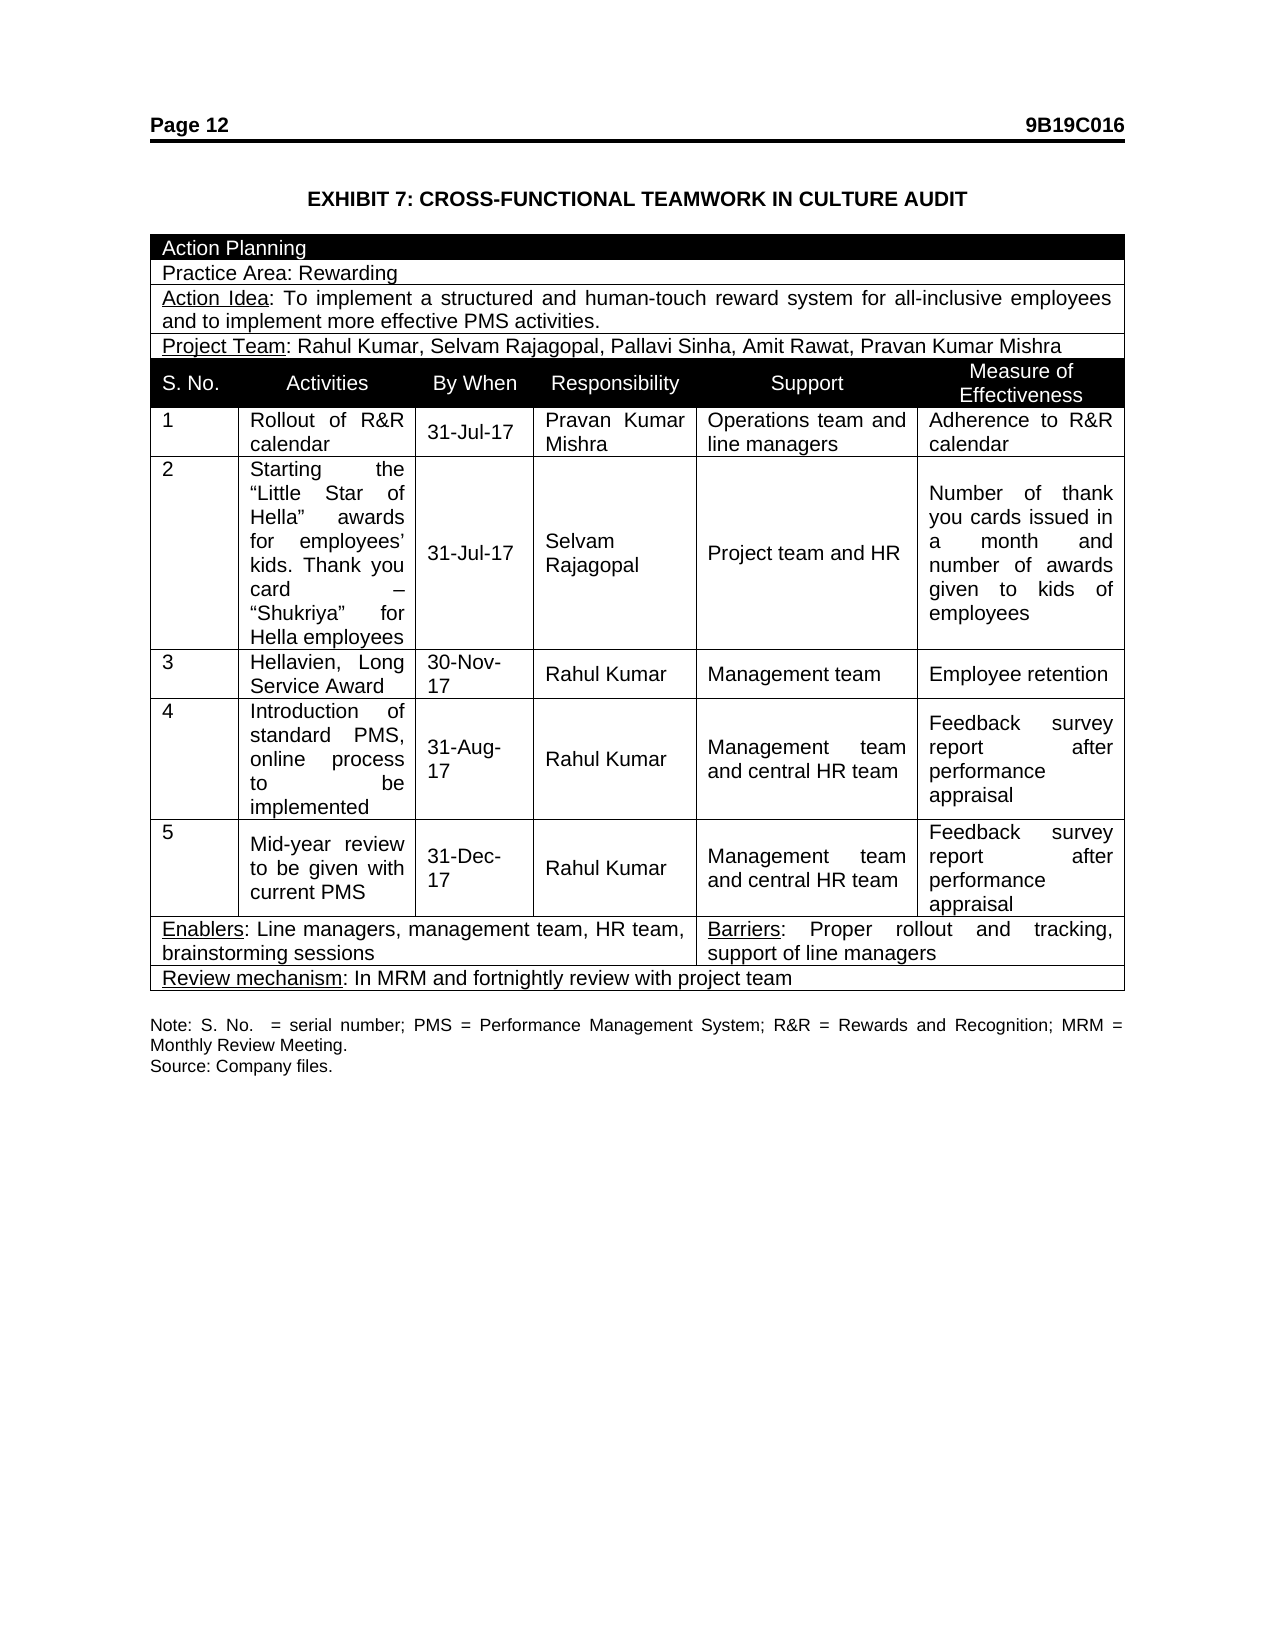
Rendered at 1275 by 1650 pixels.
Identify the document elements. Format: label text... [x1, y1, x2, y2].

table_cell 31-Dec-17 [416, 820, 533, 916]
table_cell Hellavien, Long Service Award [239, 650, 415, 698]
text Note: S. No. = serial number; PMS = Performance Management System; R&R = Rewards and Recognition; MRM = Monthly Review Meeting. [150, 1014, 1125, 1055]
table_header Action Planning [151, 235, 1124, 259]
table_cell Rahul Kumar [534, 820, 696, 916]
table_cell Enablers: Line managers, management team, HR team, brainstorming sessions [151, 917, 696, 964]
table_cell Operations team and line managers [697, 408, 917, 456]
table_cell Support [697, 359, 917, 407]
table_cell 3 [151, 650, 238, 698]
text Source: Company files. [150, 1055, 1125, 1076]
table_cell 31-Jul-17 [416, 408, 533, 456]
table_cell Management team [697, 650, 917, 698]
table_cell Barriers: Proper rollout and tracking, support of line managers [697, 917, 1124, 964]
table_cell Review mechanism: In MRM and fortnightly review with project team [151, 966, 1124, 989]
table_cell 1 [151, 408, 238, 456]
table_cell By When [416, 359, 533, 407]
table_cell Starting the “Little Star of Hella” awards for employees’ kids. Thank you card – “Shukriya” for Hella employees [239, 457, 415, 649]
table_cell 31-Aug-17 [416, 699, 533, 819]
table_cell Action Idea: To implement a structured and human-touch reward system for all-inclusive employees and to implement more effective PMS activities. [151, 285, 1124, 333]
table_cell Feedback survey report after performance appraisal [918, 699, 1124, 819]
table_cell Number of thank you cards issued in a month and number of awards given to kids of employees [918, 457, 1124, 649]
table_cell Feedback survey report after performance appraisal [918, 820, 1124, 916]
table_cell Pravan Kumar Mishra [534, 408, 696, 456]
table_cell Rahul Kumar [534, 650, 696, 698]
table_cell Employee retention [918, 650, 1124, 698]
table_cell 30-Nov-17 [416, 650, 533, 698]
table_cell Introduction of standard PMS, online process to be implemented [239, 699, 415, 819]
table_cell Project Team: Rahul Kumar, Selvam Rajagopal, Pallavi Sinha, Amit Rawat, Pravan Kumar Mishra [151, 334, 1124, 358]
table_cell Adherence to R&R calendar [918, 408, 1124, 456]
table_cell Mid-year review to be given with current PMS [239, 820, 415, 916]
table_cell 4 [151, 699, 238, 819]
table_cell Selvam Rajagopal [534, 457, 696, 649]
table_cell S. No. [151, 359, 238, 407]
subtitle Exhibit 7: Cross-functional teamwork in culture audit [150, 186, 1125, 210]
table_cell 2 [151, 457, 238, 649]
table_cell Rollout of R&R calendar [239, 408, 415, 456]
table_cell Project team and HR [697, 457, 917, 649]
table_cell 5 [151, 820, 238, 916]
table_cell Activities [239, 359, 415, 407]
table_cell 31-Jul-17 [416, 457, 533, 649]
table_cell Practice Area: Rewarding [151, 260, 1124, 284]
table_cell Management team and central HR team [697, 699, 917, 819]
table_cell Rahul Kumar [534, 699, 696, 819]
table_cell Management team and central HR team [697, 820, 917, 916]
table_cell Responsibility [534, 359, 696, 407]
table_cell Measure of Effectiveness [918, 359, 1124, 407]
